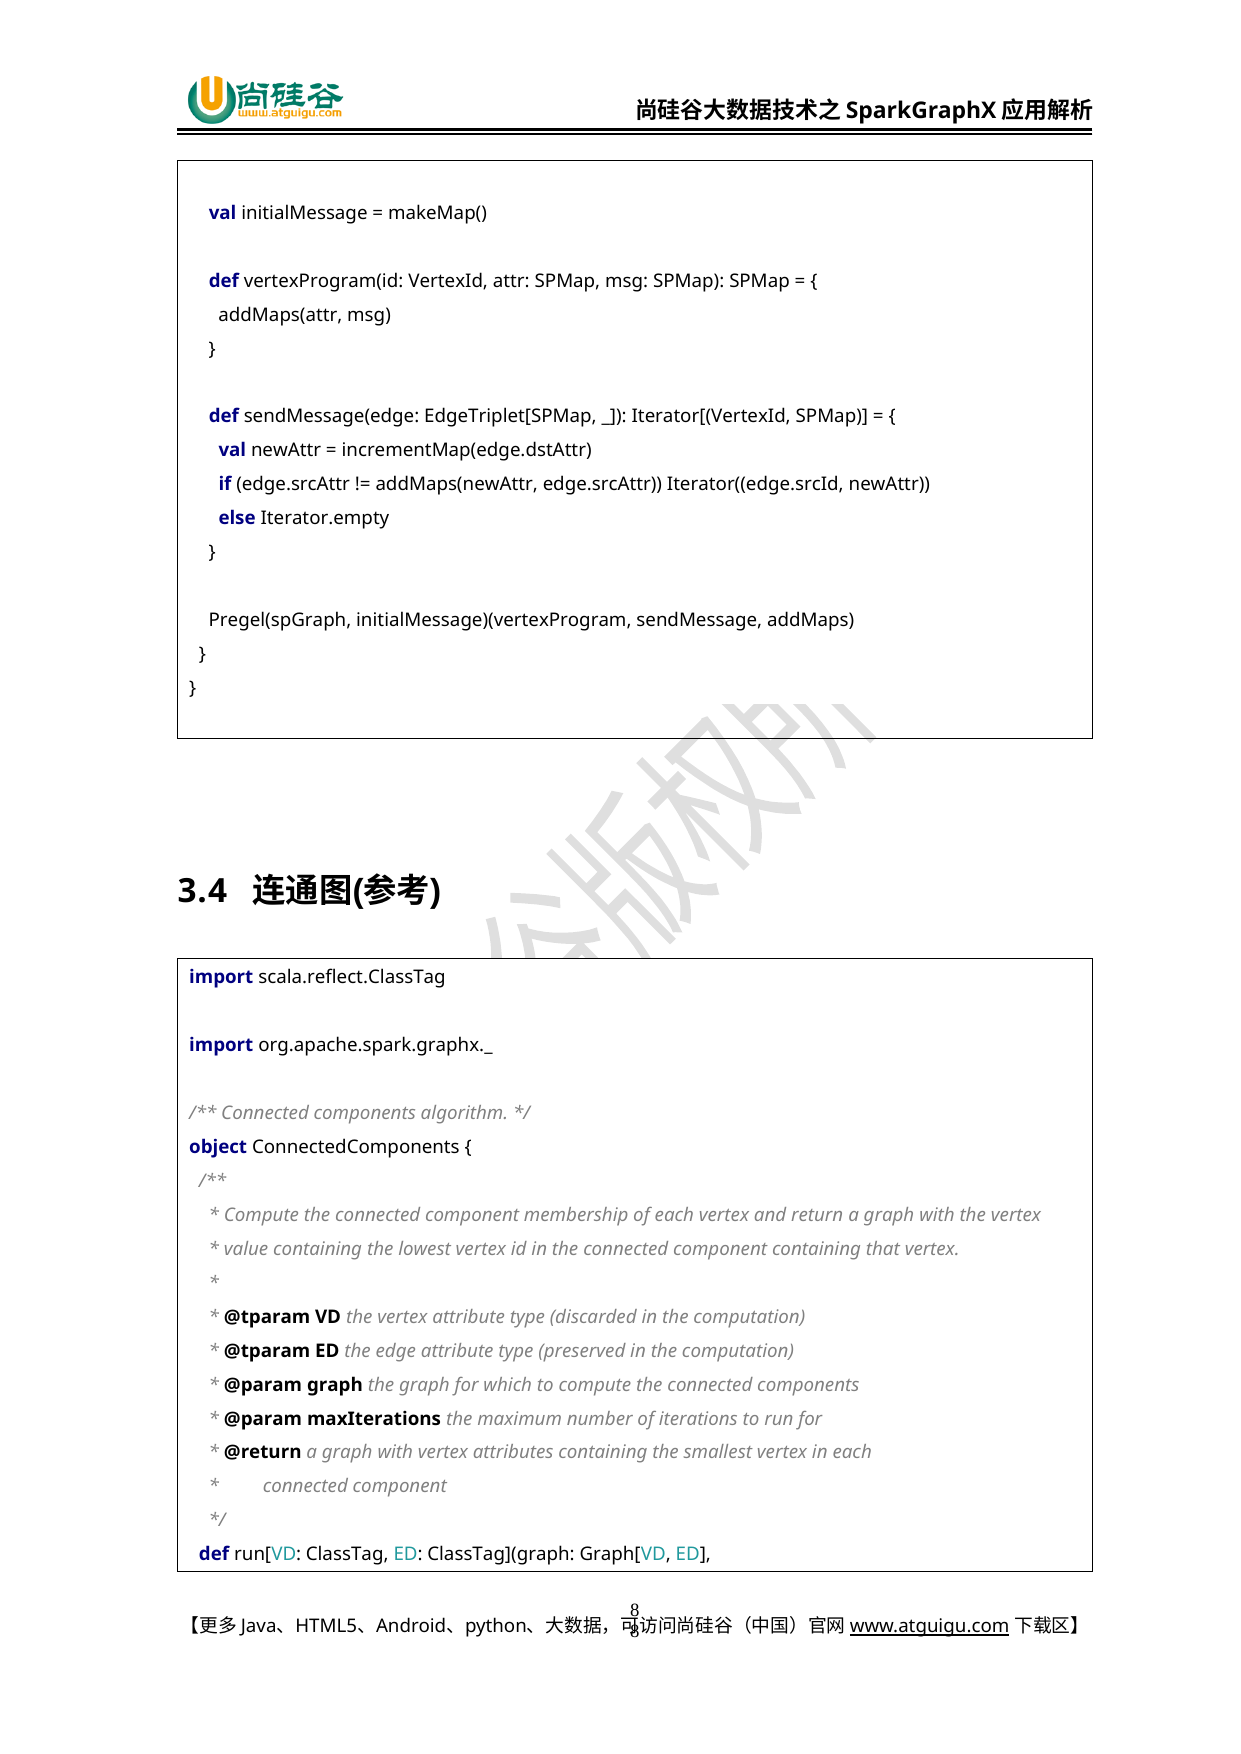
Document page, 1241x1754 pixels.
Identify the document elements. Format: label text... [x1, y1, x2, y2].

subtitle 连通图(参考) [177, 854, 1092, 922]
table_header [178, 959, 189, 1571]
picture [177, 68, 362, 128]
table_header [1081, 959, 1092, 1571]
